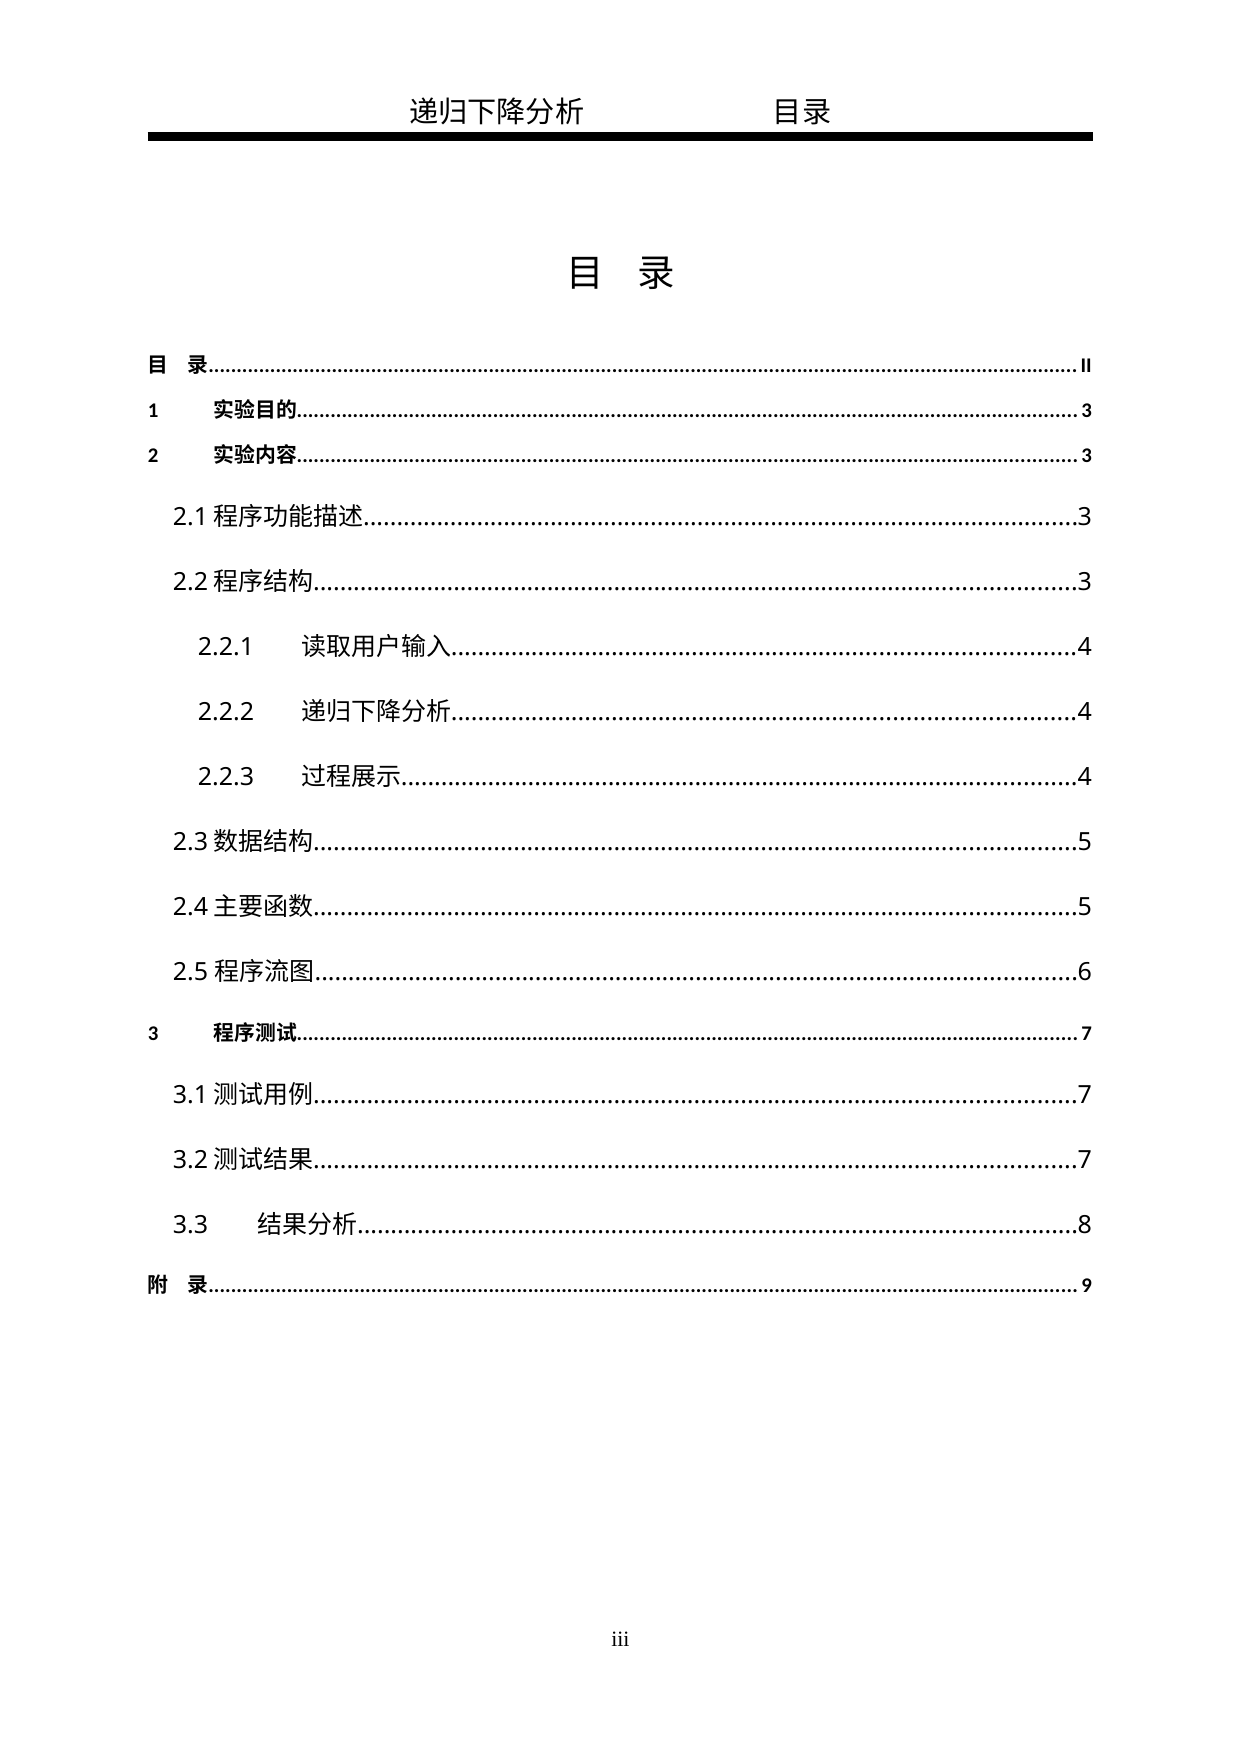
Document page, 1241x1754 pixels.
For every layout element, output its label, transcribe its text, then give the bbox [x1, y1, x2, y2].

text 2.1程序功能描述 3 [148, 482, 1092, 547]
text 2.2.3 过程展示 4 [148, 742, 1092, 807]
text 附 录 9 [148, 1267, 1092, 1300]
text 2.2.1 读取用户输入 4 [148, 612, 1092, 677]
text 3.2测试结果 7 [148, 1125, 1092, 1190]
text 3.3 结果分析 8 [148, 1190, 1092, 1255]
text 2.5 程序流图 6 [148, 937, 1092, 1002]
text 目 录 [148, 243, 1092, 297]
text 2.3数据结构 5 [148, 807, 1092, 872]
text 3.1测试用例 7 [148, 1060, 1092, 1125]
text 3 程序测试 7 [148, 1015, 1092, 1047]
text 2.2程序结构 3 [148, 547, 1092, 612]
text 2.4主要函数 5 [148, 872, 1092, 937]
text 2.2.2 递归下降分析 4 [148, 677, 1092, 742]
text 目 录 ii [148, 347, 1092, 380]
text 1 实验目的 3 [148, 392, 1092, 425]
text 2 实验内容 3 [148, 437, 1092, 470]
